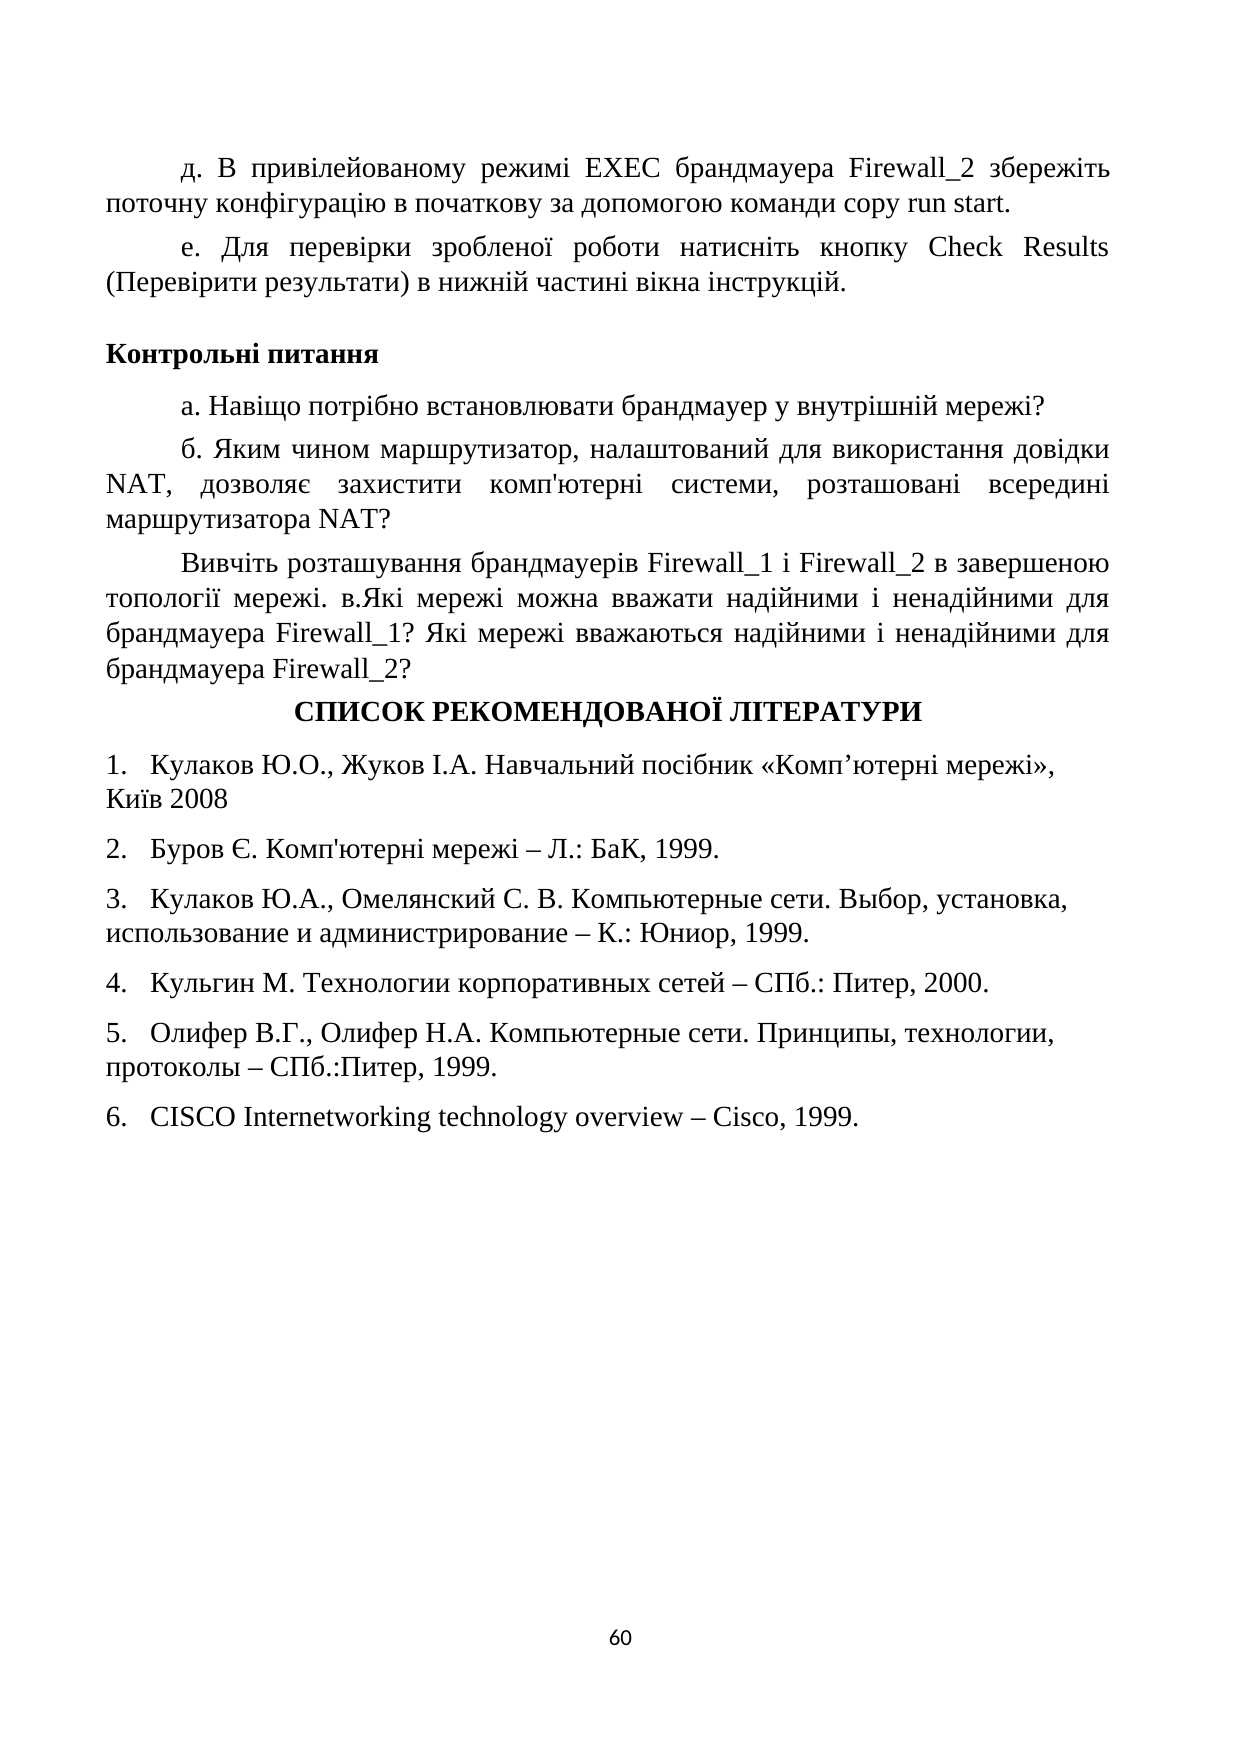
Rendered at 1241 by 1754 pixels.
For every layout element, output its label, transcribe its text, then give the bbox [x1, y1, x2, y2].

text Контрольні питання [106, 337, 1110, 370]
text 1. Кулаков Ю.О., Жуков І.А. Навчальний посібник «Комп’ютерні мережі», Київ 2008 [106, 747, 1110, 814]
text Вивчіть розташування брандмауерів Firewall_1 і Firewall_2 в завершеною топології мережі. в.Які мережі можна вважати надійними і ненадійними для брандмауера Firewall_1? Які мережі вважаються надійними і ненадійними для брандмауера Firewall_2? [106, 545, 1110, 684]
text СПИСОК РЕКОМЕНДОВАНОЇ ЛІТЕРАТУРИ [106, 694, 1110, 728]
text д. В привілейованому режимі EXEC брандмауера Firewall_2 збережіть поточну конфігурацію в початкову за допомогою команди copy run start. [106, 150, 1110, 219]
text е. Для перевірки зробленої роботи натисніть кнопку Check Results (Перевірити результати) в нижній частині вікна інструкцій. [106, 229, 1110, 297]
text 3. Кулаков Ю.А., Омелянский С. В. Компьютерные сети. Выбор, установка, использование и администрирование – К.: Юниор, 1999. [106, 881, 1110, 948]
text 5. Олифер В.Г., Олифер Н.А. Компьютерные сети. Принципы, технологии, протоколы – СПб.:Питер, 1999. [106, 1015, 1110, 1082]
text б. Яким чином маршрутизатор, налаштований для використання довідки NAT, дозволяє захистити комп'ютерні системи, розташовані всередині маршрутизатора NAT? [106, 431, 1110, 535]
text 6. CISCO Internetworking technology overview – Cisco, 1999. [106, 1099, 1110, 1132]
text 2. Буров Є. Комп'ютерні мережі – Л.: БаК, 1999. [106, 831, 1110, 864]
text а. Навіщо потрібно встановлювати брандмауер у внутрішній мережі? [106, 388, 1110, 421]
text 4. Кульгин М. Технологии корпоративных сетей – СПб.: Питер, 2000. [106, 965, 1110, 998]
